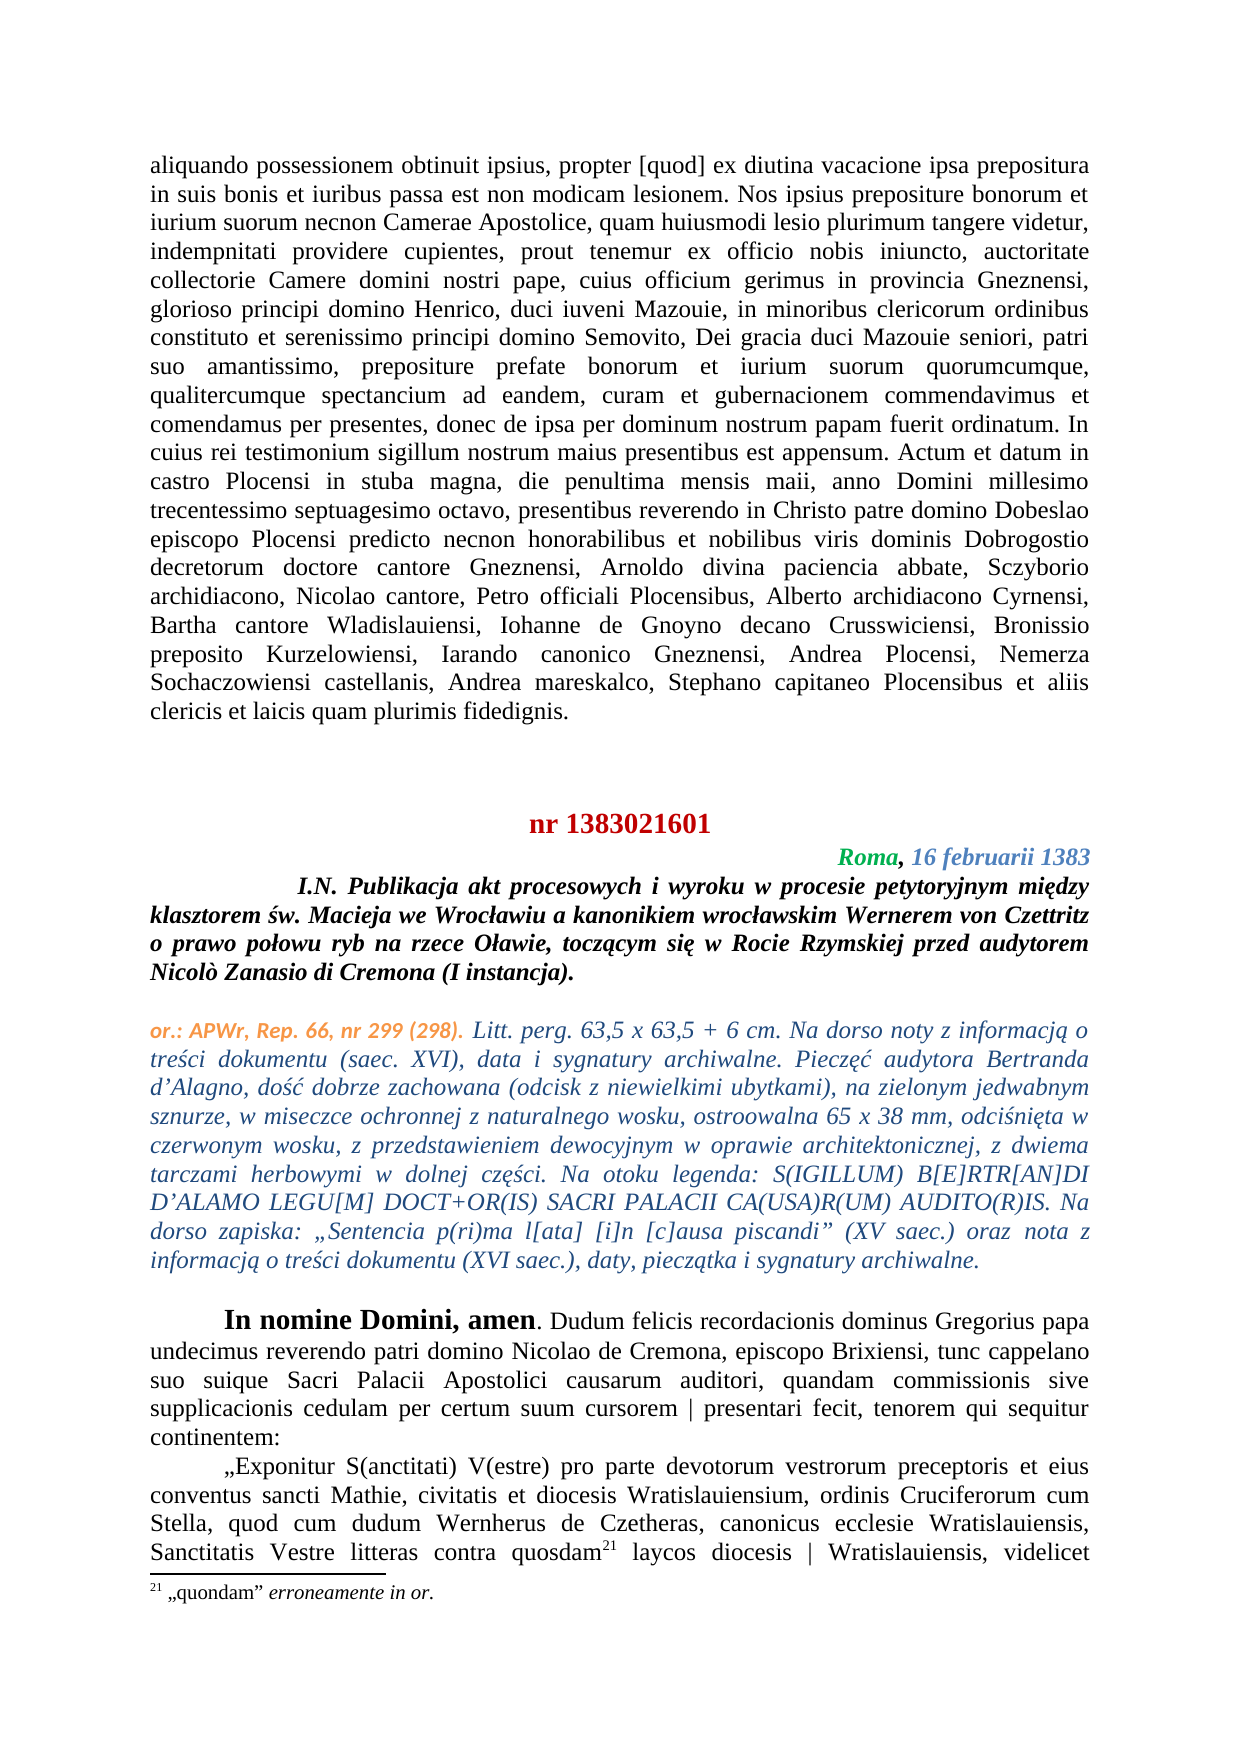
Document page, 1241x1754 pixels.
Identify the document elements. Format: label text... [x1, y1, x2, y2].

text I.N. Publikacja akt procesowych i wyroku w procesie petytoryjnym między klasztorem św. Macieja we Wrocławiu a kanonikiem wrocławskim Wernerem von Czettritz o prawo połowu ryb na rzece Oławie, toczącym się w Rocie Rzymskiej przed audytorem Nicolò Zanasio di Cremona (I instancja). [150, 871, 1090, 986]
text Roma, 16 februarii 1383 [150, 842, 1090, 871]
text In nomine Domini, amen. Dudum felicis recordacionis dominus Gregorius papa undecimus reverendo patri domino Nicolao de Cremona, episcopo Brixiensi, tunc cappelano suo suique Sacri Palacii Apostolici causarum auditori, quandam commissionis sive supplicacionis cedulam per certum suum cursorem | presentari fecit, tenorem qui sequitur continentem: [150, 1302, 1090, 1451]
text or.: APWr, Rep. 66, nr 299 (298). Litt. perg. 63,5 x 63,5 + 6 cm. Na dorso noty z informacją o treści dokumentu (saec. XVI), data i sygnatury archiwalne. Pieczęć audytora Bertranda d’Alagno, dość dobrze zachowana (odcisk z niewielkimi ubytkami), na zielonym jedwabnym sznurze, w miseczce ochronnej z naturalnego wosku, ostroowalna 65 x 38 mm, odciśnięta w czerwonym wosku, z przedstawieniem dewocyjnym w oprawie architektonicznej, z dwiema tarczami herbowymi w dolnej części. Na otoku legenda: S(IGILLUM) B[E]RTR[AN]DI D’ALAMO LEGU[M] DOCT+OR(IS) SACRI PALACII CA(USA)R(UM) AUDITO(R)IS. Na dorso zapiska: „Sentencia p(ri)ma l[ata] [i]n [c]ausa piscandi” (XV saec.) oraz nota z informacją o treści dokumentu (XVI saec.), daty, pieczątka i sygnatury archiwalne. [150, 1015, 1090, 1274]
subtitle nr 1383021601 [150, 806, 1090, 839]
